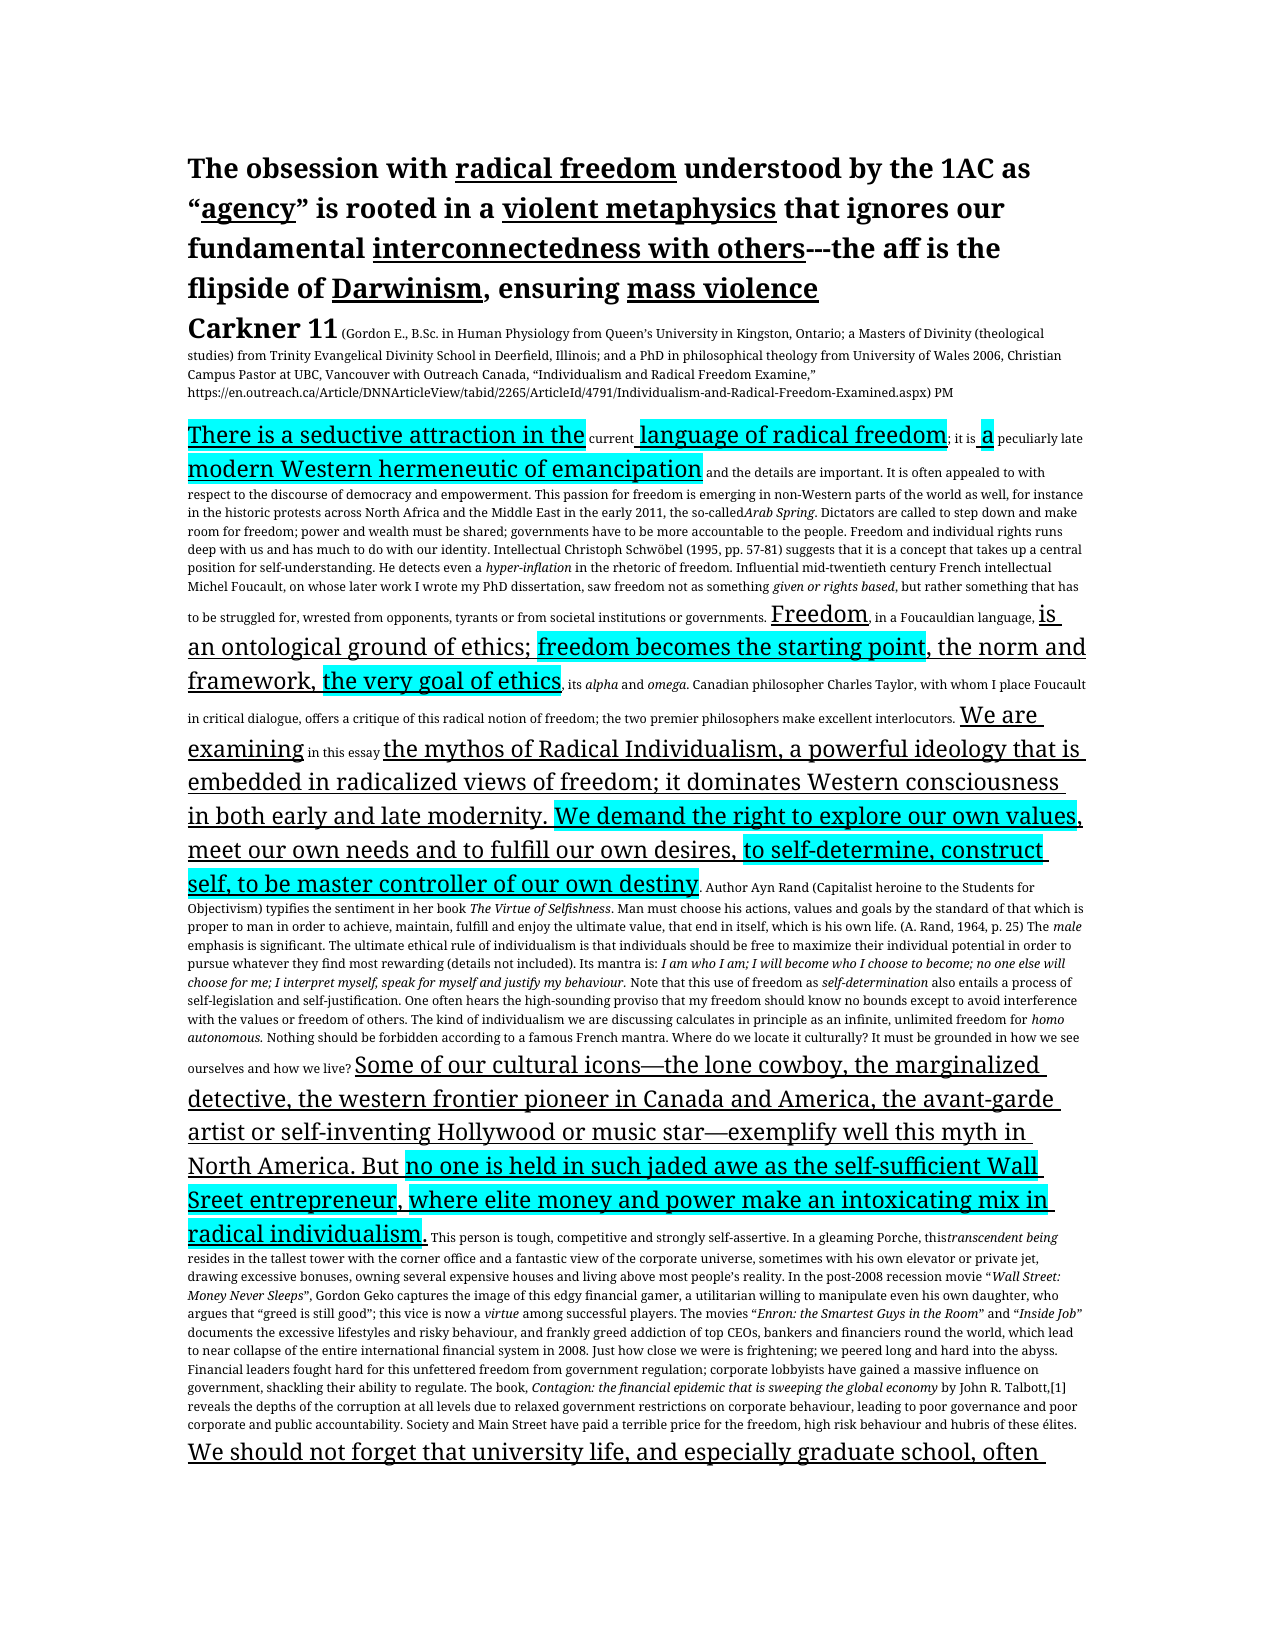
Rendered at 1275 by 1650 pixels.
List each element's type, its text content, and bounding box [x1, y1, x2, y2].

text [187, 419, 1087, 1467]
subtitle The obsession with radical freedom understood by the 1AC as “agency” is rooted in a violent metaphysics that ignores our fundamental interconnectedness with others---the aff is the flipside of Darwinism, ensuring mass violence [187, 150, 1087, 306]
text Carkner 11 (Gordon E., B.Sc. in Human Physiology from Queen’s University in Kingston, Ontario; a Masters of Divinity (theological studies) from Trinity Evangelical Divinity School in Deerfield, Illinois; and a PhD in philosophical theology from University of Wales 2006, Christian Campus Pastor at UBC, Vancouver with Outreach Canada, “Individualism and Radical Freedom Examine,” https://en.outreach.ca/Article/DNNArticleView/tabid/2265/ArticleId/4791/Individualism-and-Radical-Freedom-Examined.aspx) PM [187, 309, 1087, 401]
